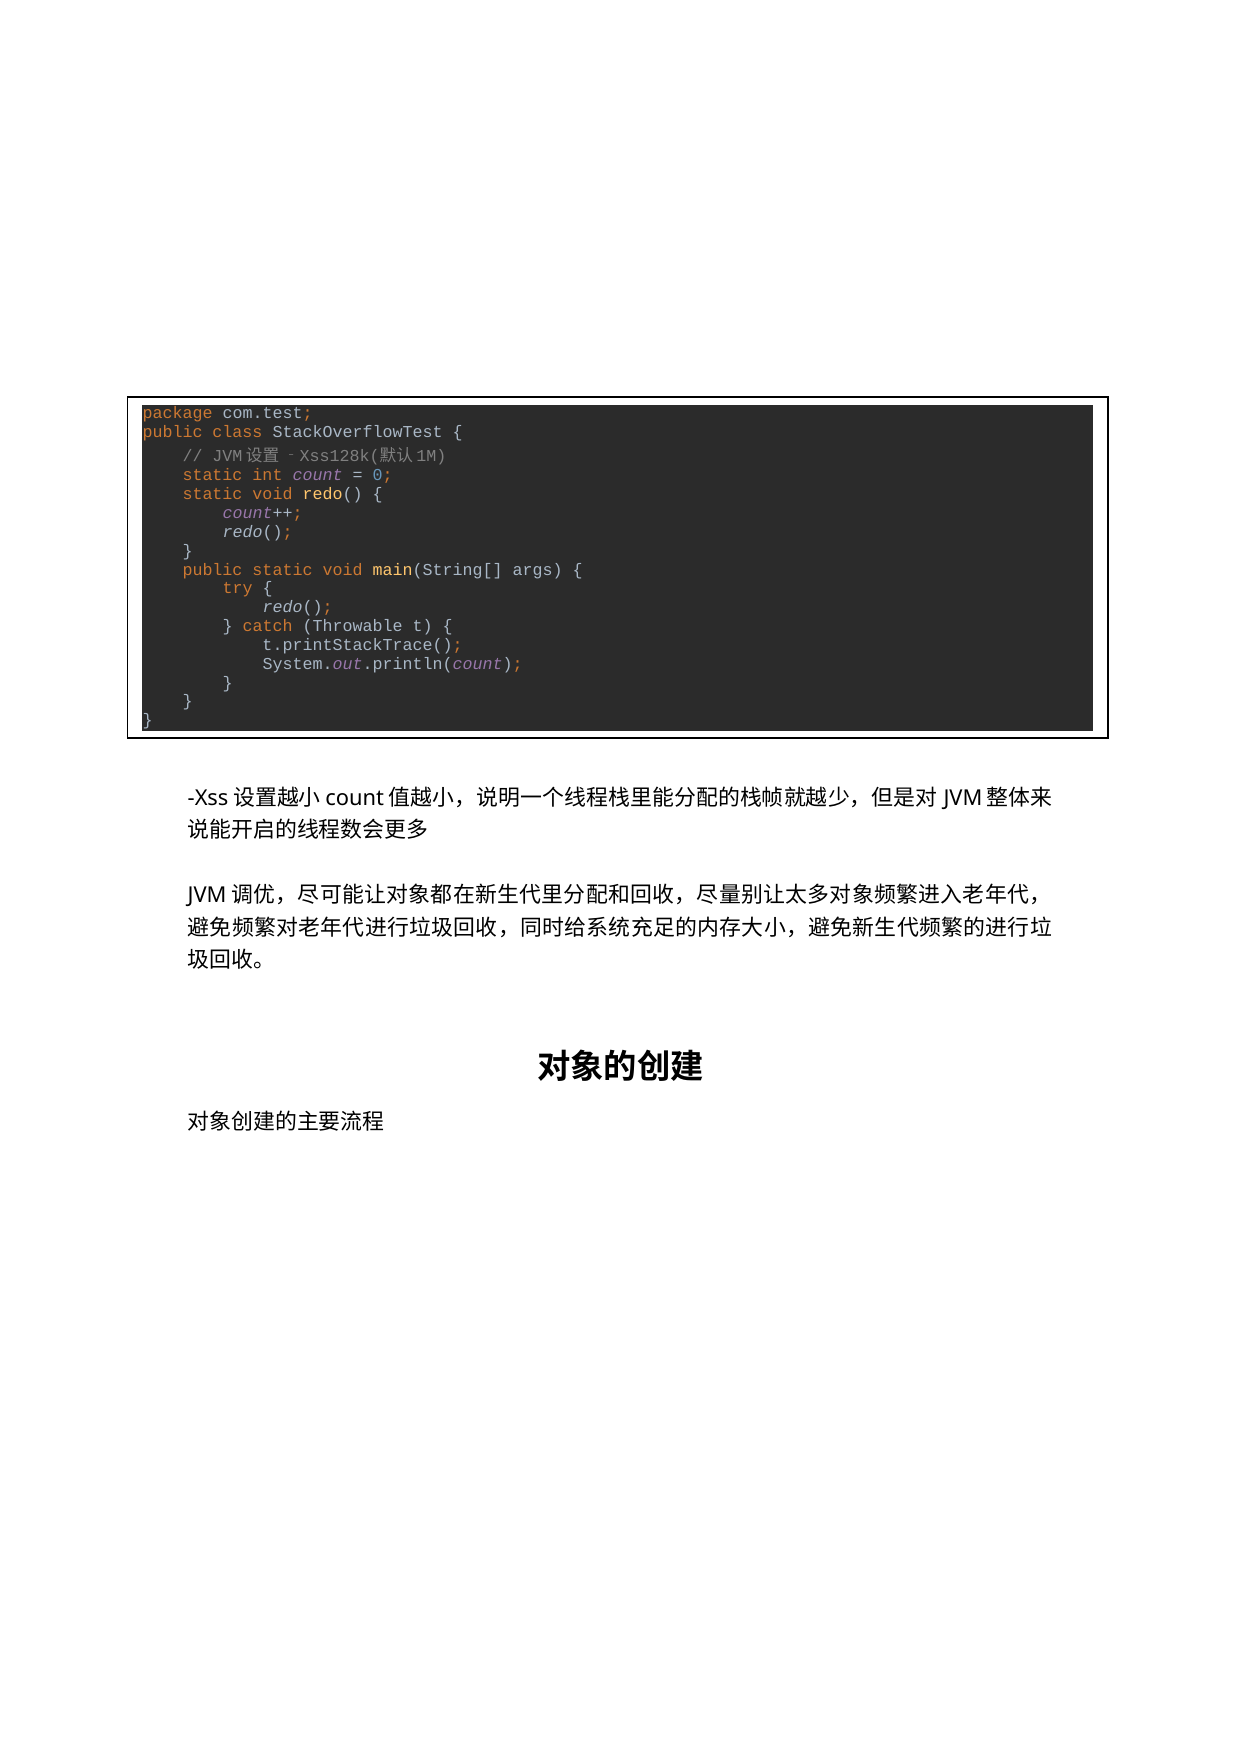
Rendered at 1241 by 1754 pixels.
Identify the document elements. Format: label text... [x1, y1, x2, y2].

text JVM调优，尽可能让对象都在新生代里分配和回收，尽量别让太多对象频繁进入老年代，避免频繁对老年代进行垃圾回收，同时给系统充足的内存大小，避免新生代频繁的进行垃圾回收。 [187, 877, 1053, 974]
text 对象创建的主要流程 [187, 1103, 1053, 1136]
title 对象的创建 [187, 1032, 1053, 1097]
text -Xss设置越小count值越小，说明一个线程栈里能分配的栈帧就越少，但是对JVM整体来说能开启的线程数会更多 [187, 739, 1053, 844]
